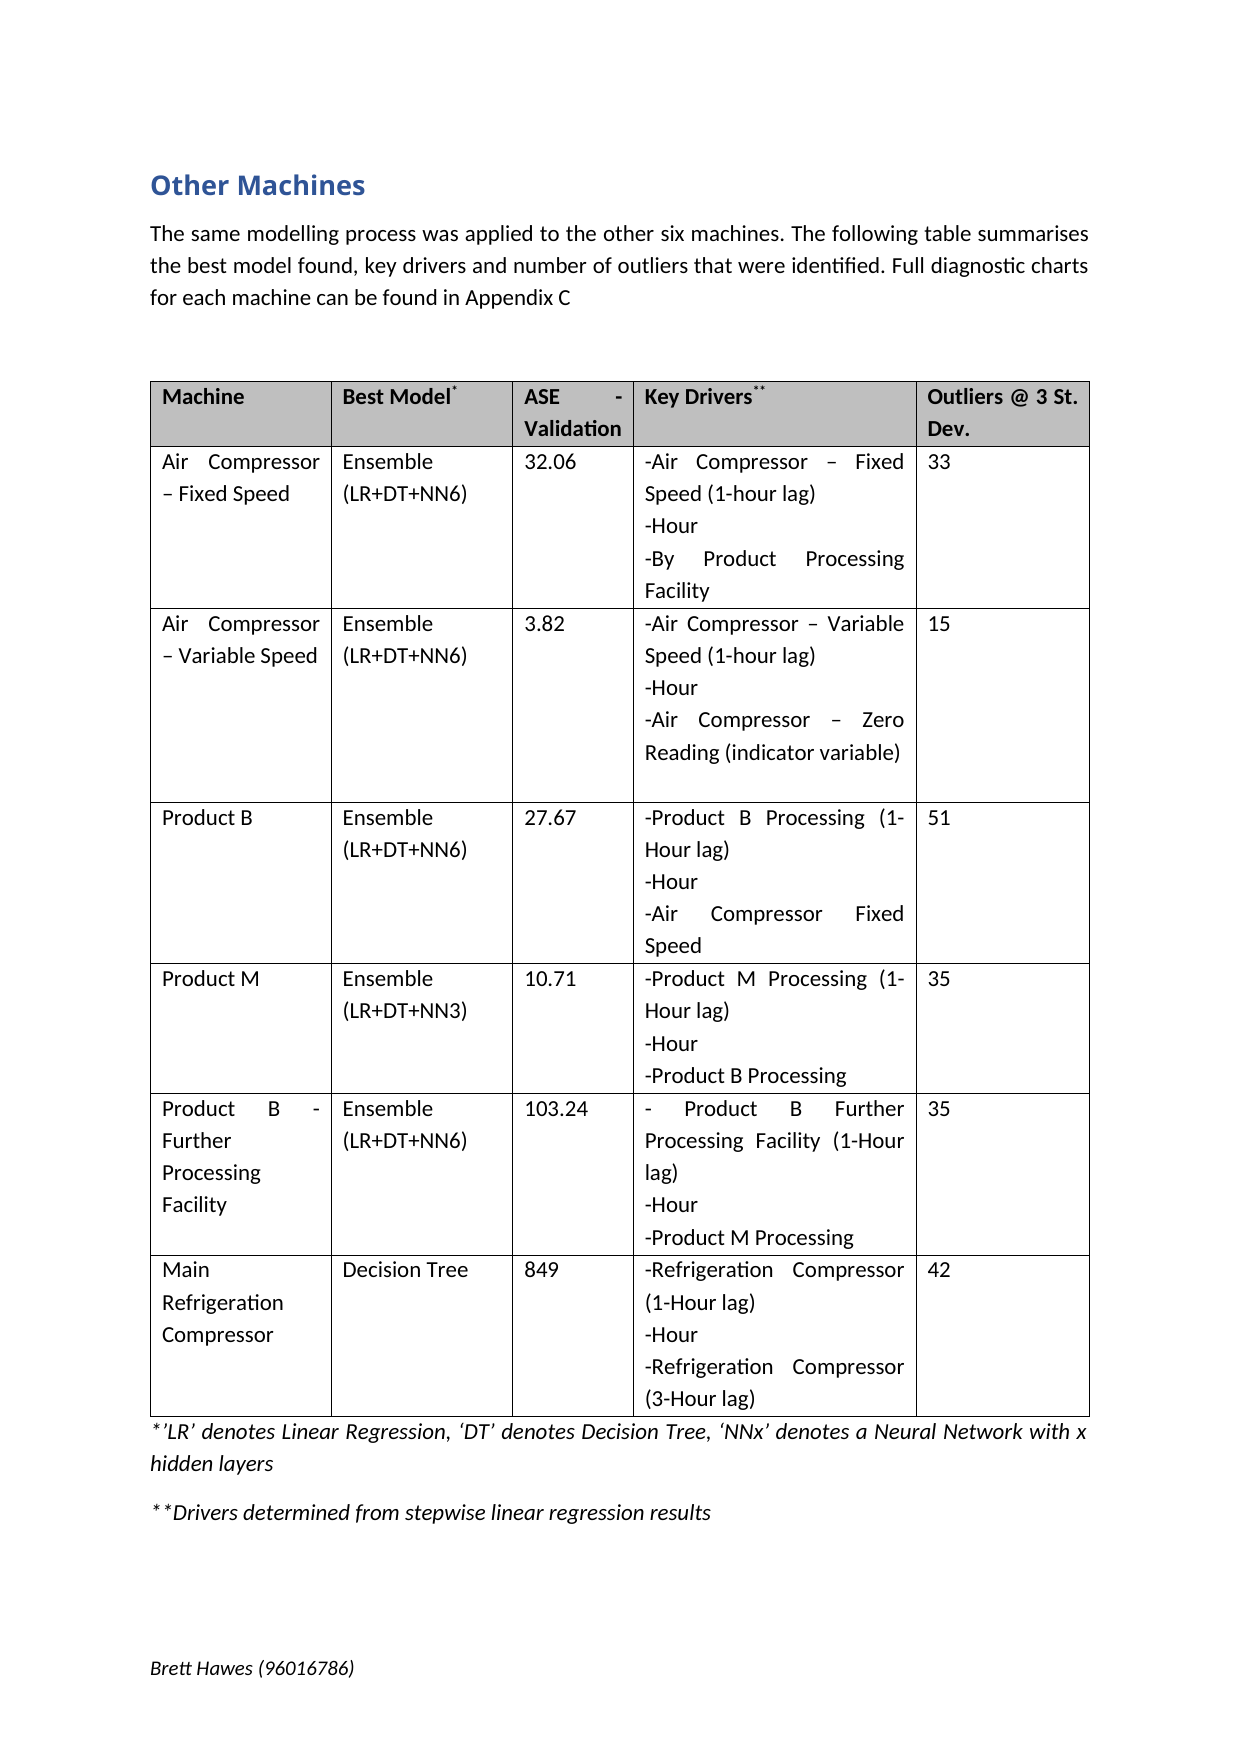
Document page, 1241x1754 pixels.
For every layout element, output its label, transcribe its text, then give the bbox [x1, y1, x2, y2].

table_cell Ensemble (LR+DT+NN6) [332, 803, 512, 963]
table_cell 849 [513, 1256, 633, 1416]
table_cell 35 [917, 964, 1089, 1093]
table_cell Decision Tree [332, 1256, 512, 1416]
table_cell Product M [151, 964, 331, 1093]
table_cell -Product B Processing (1-Hour lag) -Hour -Air Compressor Fixed Speed [634, 803, 916, 963]
table_cell Product B -Further Processing Facility [151, 1094, 331, 1254]
table_cell -Refrigeration Compressor (1-Hour lag) -Hour -Refrigeration Compressor (3-Hour lag) [634, 1256, 916, 1416]
subtitle Other Machines [150, 167, 1090, 203]
table_cell 33 [917, 447, 1089, 608]
table_header Best Model* [332, 382, 512, 446]
table_cell Air Compressor – Fixed Speed [151, 447, 331, 608]
table_cell -Air Compressor – Variable Speed (1-hour lag) -Hour -Air Compressor – Zero Reading (indicator variable) [634, 609, 916, 802]
table_header Key Drivers** [634, 382, 916, 446]
table_cell 32.06 [513, 447, 633, 608]
table_cell 3.82 [513, 609, 633, 802]
text The same modelling process was applied to the other six machines. The following table summarises the best model found, key drivers and number of outliers that were identified. Full diagnostic charts for each machine can be found in Appendix C [150, 219, 1090, 311]
table_cell 35 [917, 1094, 1089, 1254]
table_cell -Air Compressor – Fixed Speed (1-hour lag) -Hour -By Product Processing Facility [634, 447, 916, 608]
table_header Machine [151, 382, 331, 446]
table_cell Ensemble (LR+DT+NN6) [332, 1094, 512, 1254]
table_cell Air Compressor – Variable Speed [151, 609, 331, 802]
table_header ASE - Validation [513, 382, 633, 446]
table_cell Ensemble (LR+DT+NN6) [332, 609, 512, 802]
table_cell 15 [917, 609, 1089, 802]
table_cell 27.67 [513, 803, 633, 963]
table_cell - Product B Further Processing Facility (1-Hour lag) -Hour -Product M Processing [634, 1094, 916, 1254]
table_cell Product B [151, 803, 331, 963]
table_cell Main Refrigeration Compressor [151, 1256, 331, 1416]
table_cell -Product M Processing (1-Hour lag) -Hour -Product B Processing [634, 964, 916, 1093]
table_header Outliers @ 3 St. Dev. [917, 382, 1089, 446]
text *’LR’ denotes Linear Regression, ‘DT’ denotes Decision Tree, ‘NNx’ denotes a Neural Network with x hidden layers [150, 1417, 1090, 1477]
table_cell 103.24 [513, 1094, 633, 1254]
table_cell Ensemble (LR+DT+NN3) [332, 964, 512, 1093]
table_cell 51 [917, 803, 1089, 963]
table_cell 10.71 [513, 964, 633, 1093]
table_cell Ensemble (LR+DT+NN6) [332, 447, 512, 608]
table_cell 42 [917, 1256, 1089, 1416]
text **Drivers determined from stepwise linear regression results [150, 1498, 1090, 1526]
